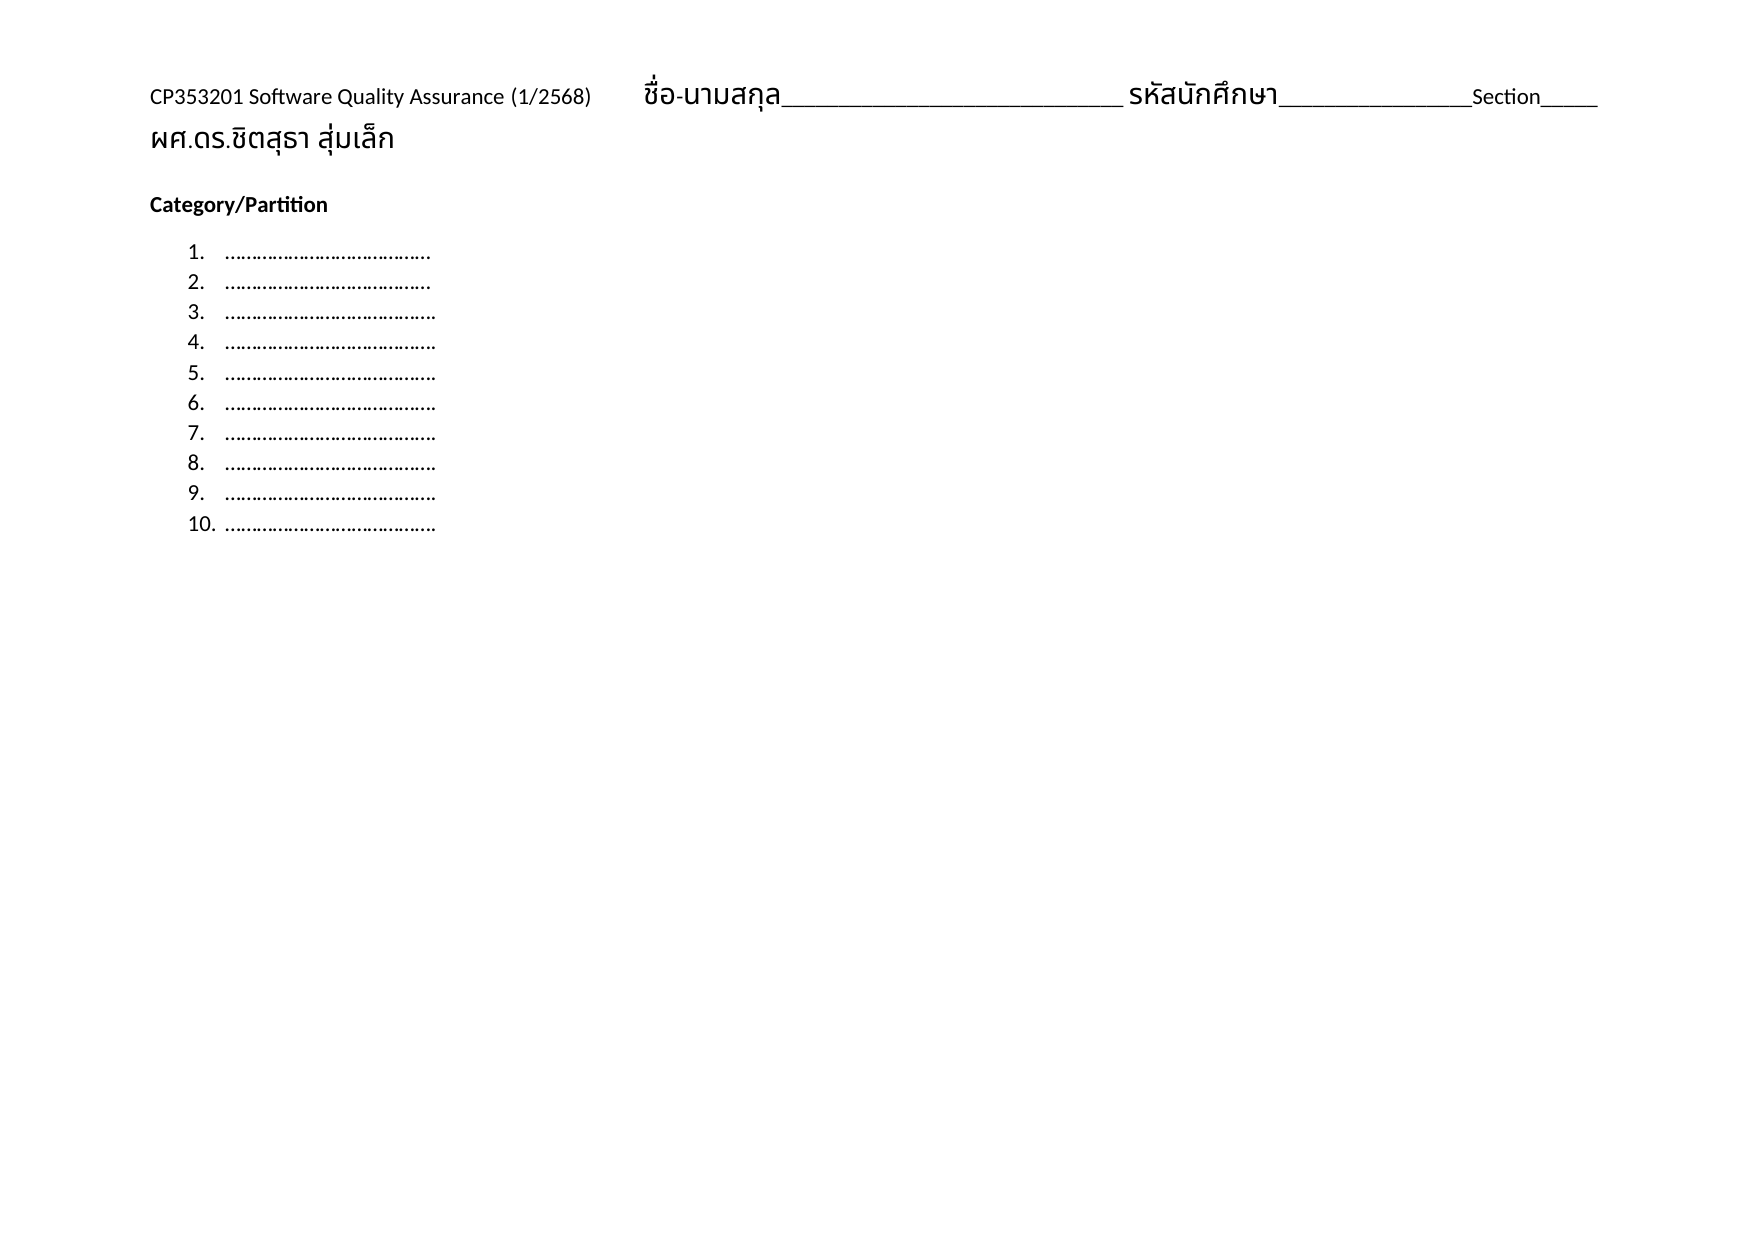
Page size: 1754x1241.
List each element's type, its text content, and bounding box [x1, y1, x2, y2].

list …………………………………. [187, 478, 1604, 506]
list …………………………………. [187, 297, 1604, 325]
list …………………………………. [187, 388, 1604, 416]
text Category/Partition [150, 190, 1604, 218]
list ………………………………… [187, 267, 1604, 295]
list …………………………………. [187, 358, 1604, 386]
list …………………………………. [187, 418, 1604, 446]
list ………………………………… [187, 237, 1604, 265]
list …………………………………. [187, 448, 1604, 476]
list …………………………………. [187, 509, 1604, 537]
list …………………………………. [187, 327, 1604, 355]
